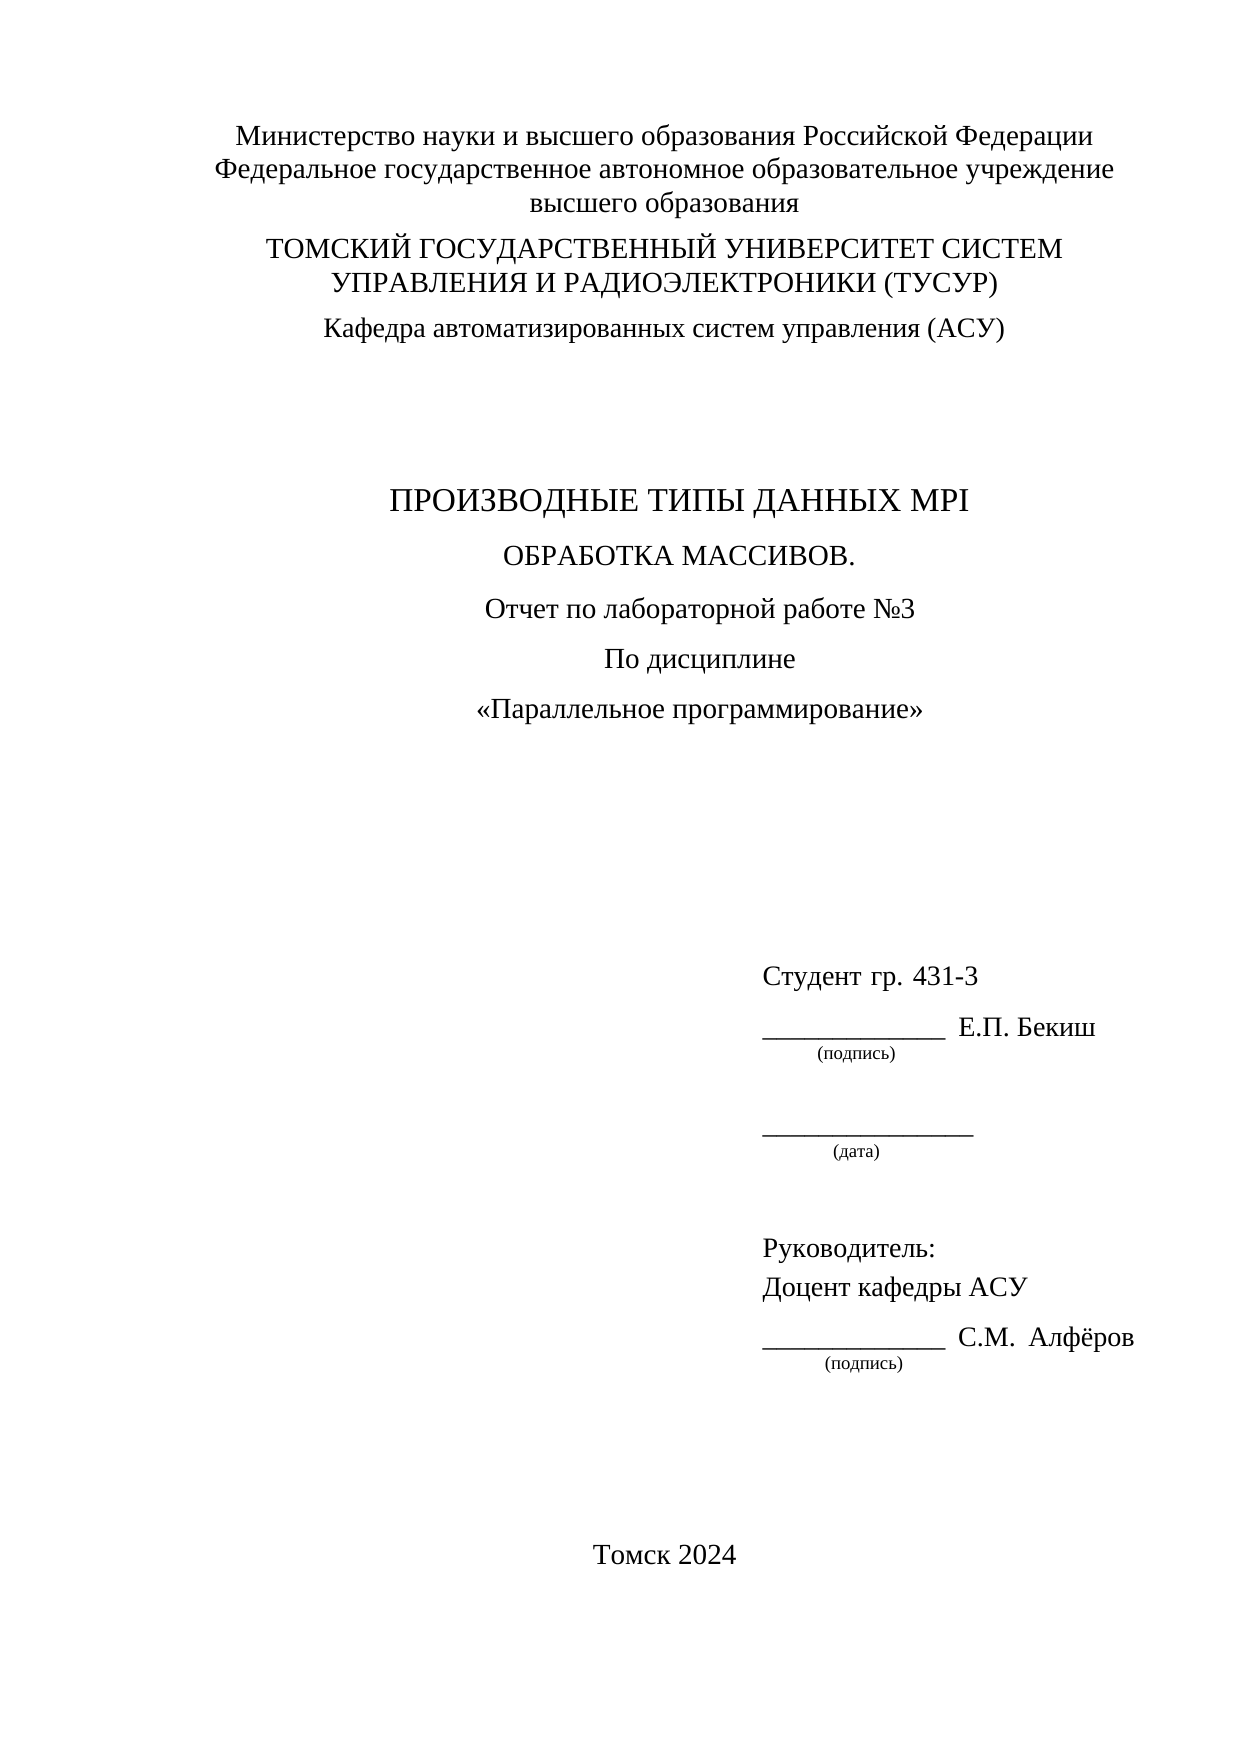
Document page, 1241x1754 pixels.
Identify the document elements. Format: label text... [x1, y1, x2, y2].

text Кафедра автоматизированных систем управления (АСУ) [177, 311, 1152, 343]
text Студент гр. 431-3 [762, 959, 1196, 992]
text _______________ [762, 1107, 1196, 1139]
text По дисциплине [177, 641, 1152, 675]
text Отчет по лабораторной работе №3 [177, 591, 1152, 624]
text (дата) [517, 1140, 1196, 1161]
text _____________ Е.П. Бекиш [762, 1009, 1196, 1042]
text (подпись) [517, 1042, 1196, 1064]
text Федеральное государственное автономное образовательное учреждение высшего образования [177, 152, 1152, 219]
text _____________ С.М. Алфёров [762, 1320, 1196, 1352]
text ОБРАБОТКА МАССИВОВ. [177, 538, 1152, 572]
text ТОМСКИЙ ГОСУДАРСТВЕННЫЙ УНИВЕРСИТЕТ СИСТЕМ УПРАВЛЕНИЯ И РАДИОЭЛЕКТРОНИКИ (ТУСУР) [177, 231, 1152, 298]
text Томск 2024 [177, 1537, 1152, 1570]
text Министерство науки и высшего образования Российской Федерации [177, 118, 1152, 152]
text ПРОИЗВОДНЫЕ ТИПЫ ДАННЫХ MPI [177, 480, 1152, 518]
text Руководитель: [762, 1231, 1196, 1263]
text (подпись) [532, 1352, 1196, 1374]
text «Параллельное программирование» [177, 691, 1152, 725]
text Доцент кафедры АСУ [762, 1269, 1196, 1302]
